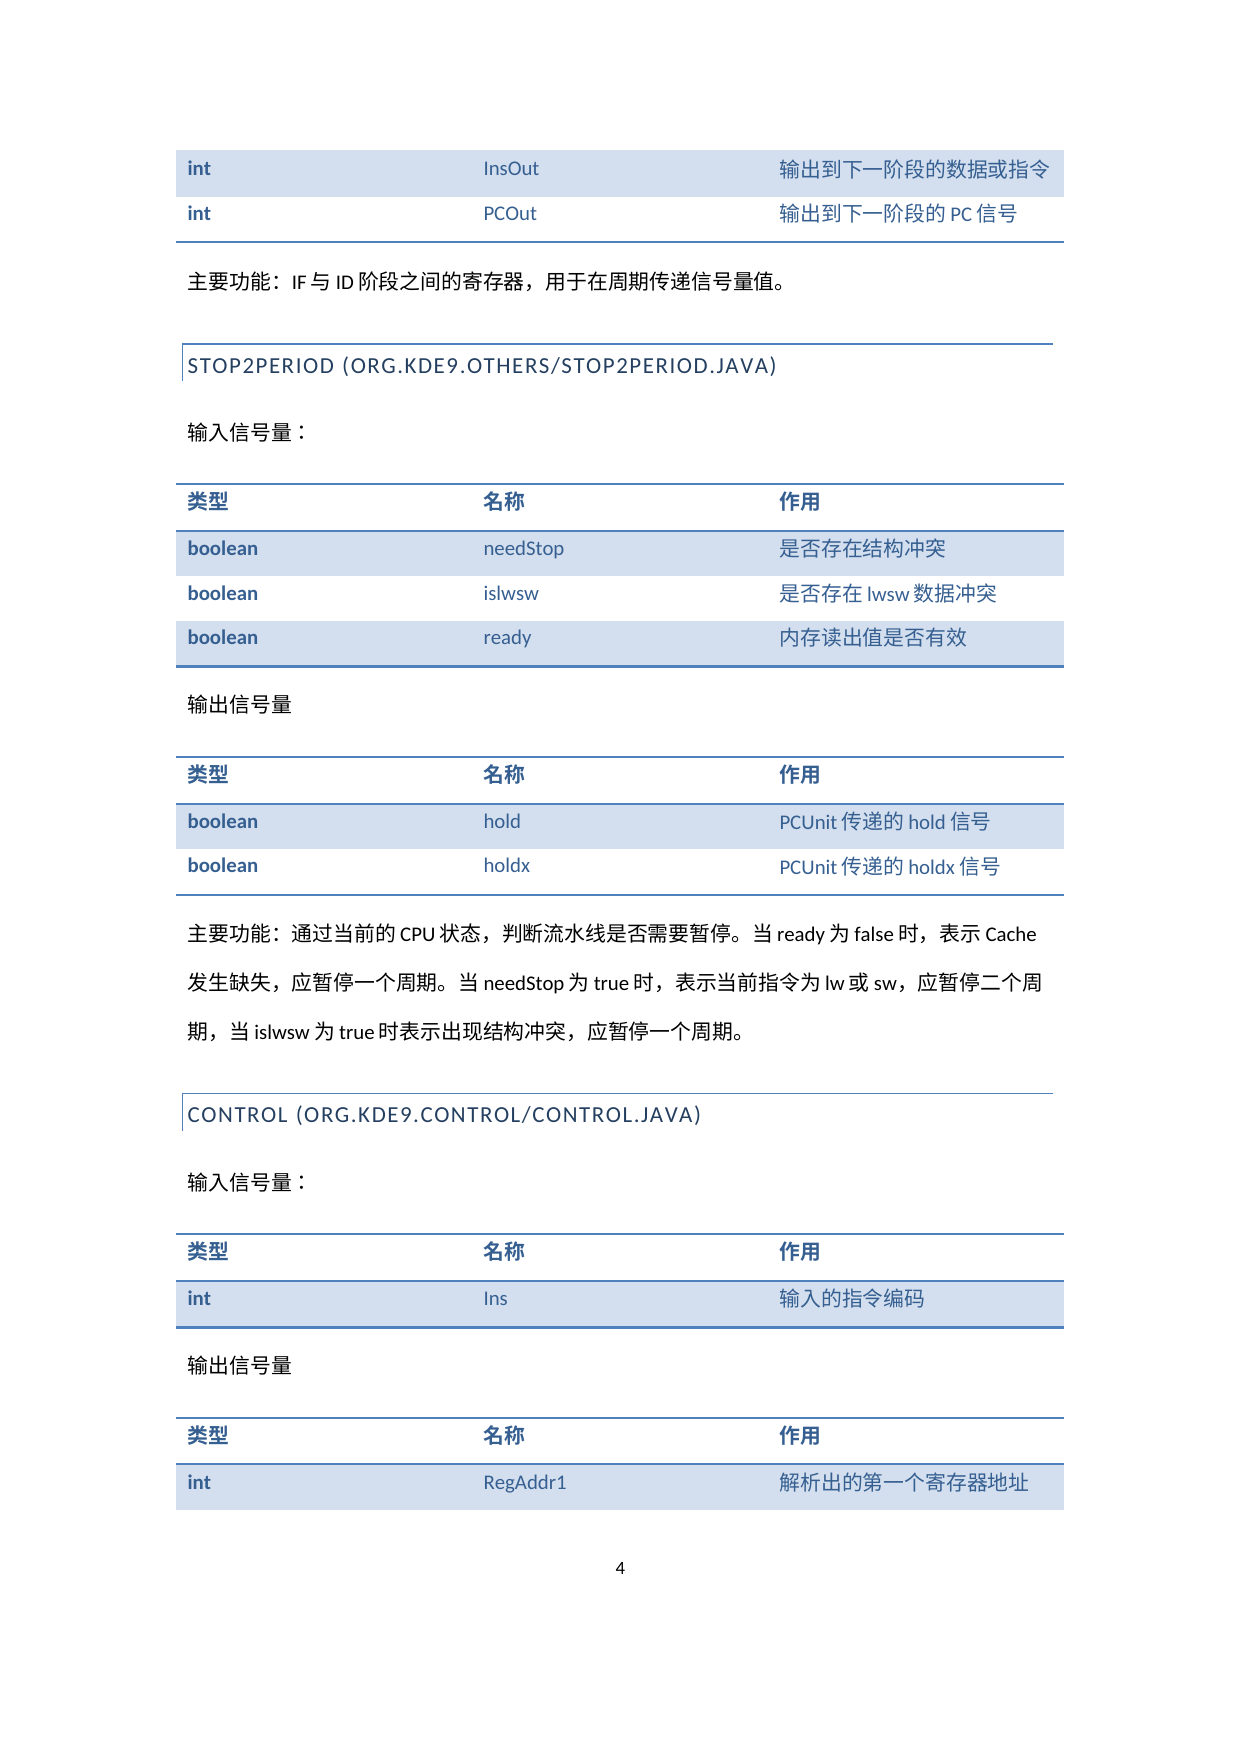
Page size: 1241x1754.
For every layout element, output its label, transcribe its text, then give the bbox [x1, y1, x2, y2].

table_cell 是否存在lwsw数据冲突 [768, 576, 1064, 621]
table_cell int [176, 1465, 472, 1510]
table_cell int [176, 197, 472, 241]
table_cell boolean [176, 532, 472, 576]
table_cell 输出到下一阶段的数据或指令 [768, 150, 1064, 197]
table_header 名称 [472, 758, 768, 802]
subtitle Control (org.kde9.control/Control.java) [183, 1094, 1053, 1131]
table_header 作用 [768, 1419, 1064, 1463]
table_cell PCOut [472, 197, 768, 241]
table_cell InsOut [472, 150, 768, 197]
table_cell islwsw [472, 576, 768, 621]
text 输出信号量 [187, 1349, 1053, 1382]
table_cell PCUnit传递的hold信号 [768, 805, 1064, 849]
table_header 作用 [768, 485, 1064, 530]
table_cell int [176, 1282, 472, 1326]
table_cell 输入的指令编码 [768, 1282, 1064, 1326]
subtitle Stop2Period (org.kde9.others/Stop2Period.java) [183, 345, 1053, 381]
table_cell boolean [176, 805, 472, 849]
text 主要功能：通过当前的CPU状态，判断流水线是否需要暂停。当ready为false时，表示Cache发生缺失，应暂停一个周期。当needStop为true时，表示当前指令为lw或sw，应暂停二个周期，当islwsw为true时表示出现结构冲突，应暂停一个周期。 [187, 916, 1053, 1046]
table_cell hold [472, 805, 768, 849]
text 主要功能：IF与ID阶段之间的寄存器，用于在周期传递信号量值。 [187, 264, 1053, 296]
table_header 作用 [768, 1235, 1064, 1280]
table_cell boolean [176, 576, 472, 621]
text 输入信号量： [187, 1166, 1053, 1198]
table_header 类型 [176, 1419, 472, 1463]
table_cell needStop [472, 532, 768, 576]
text 输出信号量 [187, 688, 1053, 721]
table_header 类型 [176, 485, 472, 530]
table_cell 内存读出值是否有效 [768, 621, 1064, 665]
table_cell 解析出的第一个寄存器地址 [768, 1465, 1064, 1510]
table_cell holdx [472, 849, 768, 893]
text 输入信号量： [187, 416, 1053, 448]
table_header 名称 [472, 1419, 768, 1463]
table_cell 输出到下一阶段的PC信号 [768, 197, 1064, 241]
table_header 类型 [176, 758, 472, 802]
table_cell int [176, 150, 472, 197]
table_header 名称 [472, 485, 768, 530]
table_cell Ins [472, 1282, 768, 1326]
table_cell boolean [176, 621, 472, 665]
table_cell PCUnit传递的holdx信号 [768, 849, 1064, 893]
table_cell 是否存在结构冲突 [768, 532, 1064, 576]
table_header 类型 [176, 1235, 472, 1280]
table_cell RegAddr1 [472, 1465, 768, 1510]
table_cell boolean [176, 849, 472, 893]
table_cell ready [472, 621, 768, 665]
table_header 名称 [472, 1235, 768, 1280]
table_header 作用 [768, 758, 1064, 802]
